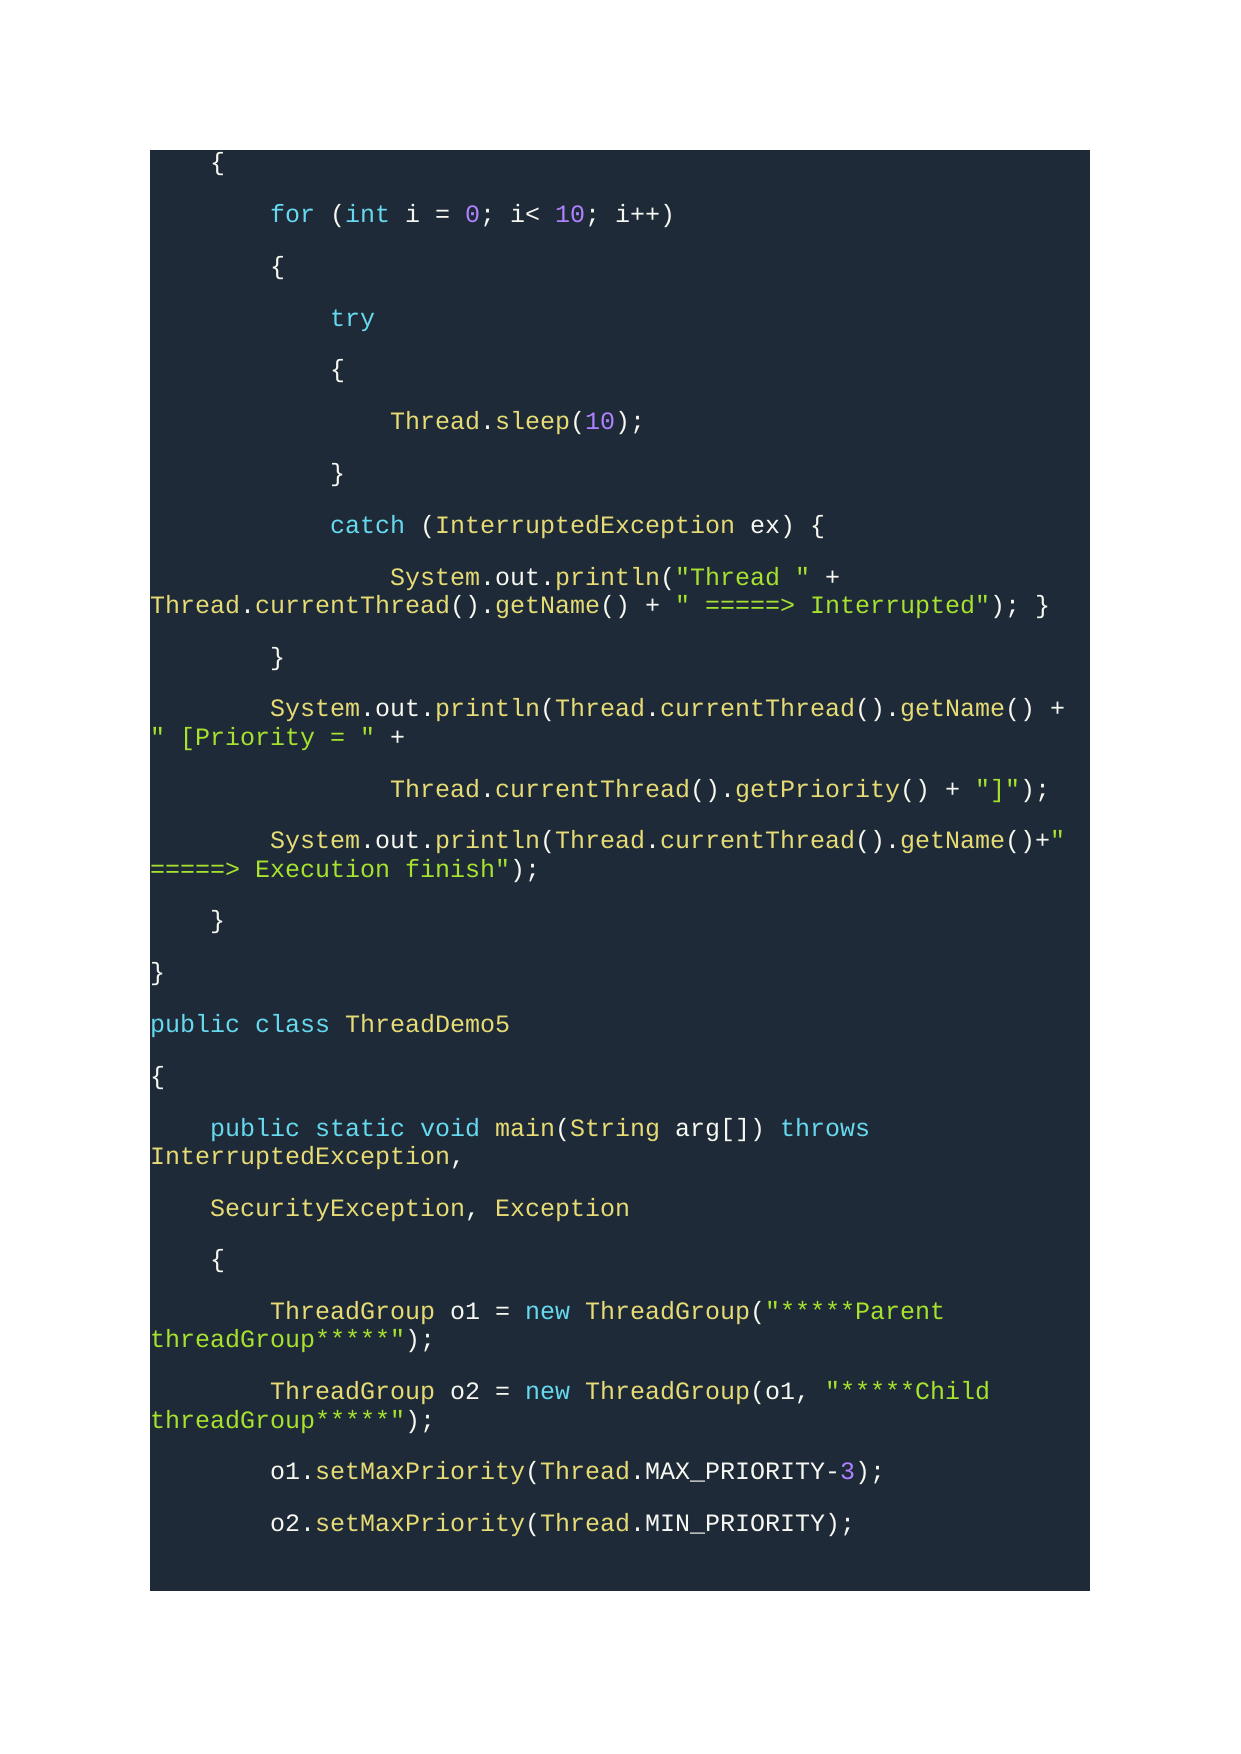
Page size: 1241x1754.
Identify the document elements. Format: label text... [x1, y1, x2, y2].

text catch (InterruptedException ex) { [150, 512, 1090, 541]
text public static void main(String arg[]) throws InterruptedException, [150, 1115, 1090, 1172]
text { [150, 150, 1090, 178]
text { [150, 1063, 1090, 1092]
text o1.setMaxPriority(Thread.MAX_PRIORITY-3); [150, 1459, 1090, 1487]
text } [150, 644, 1090, 673]
text } [150, 461, 1090, 489]
text } [150, 908, 1090, 936]
text for (int i = 0; i< 10; i++) [150, 202, 1090, 230]
text Thread.currentThread().getPriority() + "]"); [150, 776, 1090, 804]
text { [150, 1247, 1090, 1275]
text Thread.sleep(10); [150, 409, 1090, 437]
text ThreadGroup o2 = new ThreadGroup(o1, "*****Child threadGroup*****"); [150, 1379, 1090, 1436]
text o2.setMaxPriority(Thread.MIN_PRIORITY); [150, 1511, 1090, 1539]
text System.out.println("Thread " + Thread.currentThread().getName() + " =====> Interrupted"); } [150, 564, 1090, 621]
text System.out.println(Thread.currentThread().getName() + " [Priority = " + [150, 696, 1090, 753]
text SecurityException, Exception [150, 1195, 1090, 1223]
text public class ThreadDemo5 [150, 1012, 1090, 1040]
text } [150, 960, 1090, 988]
text try [150, 305, 1090, 334]
text ThreadGroup o1 = new ThreadGroup("*****Parent threadGroup*****"); [150, 1299, 1090, 1355]
text System.out.println(Thread.currentThread().getName()+" =====> Execution finish"); [150, 828, 1090, 884]
text { [150, 253, 1090, 282]
text { [150, 357, 1090, 385]
